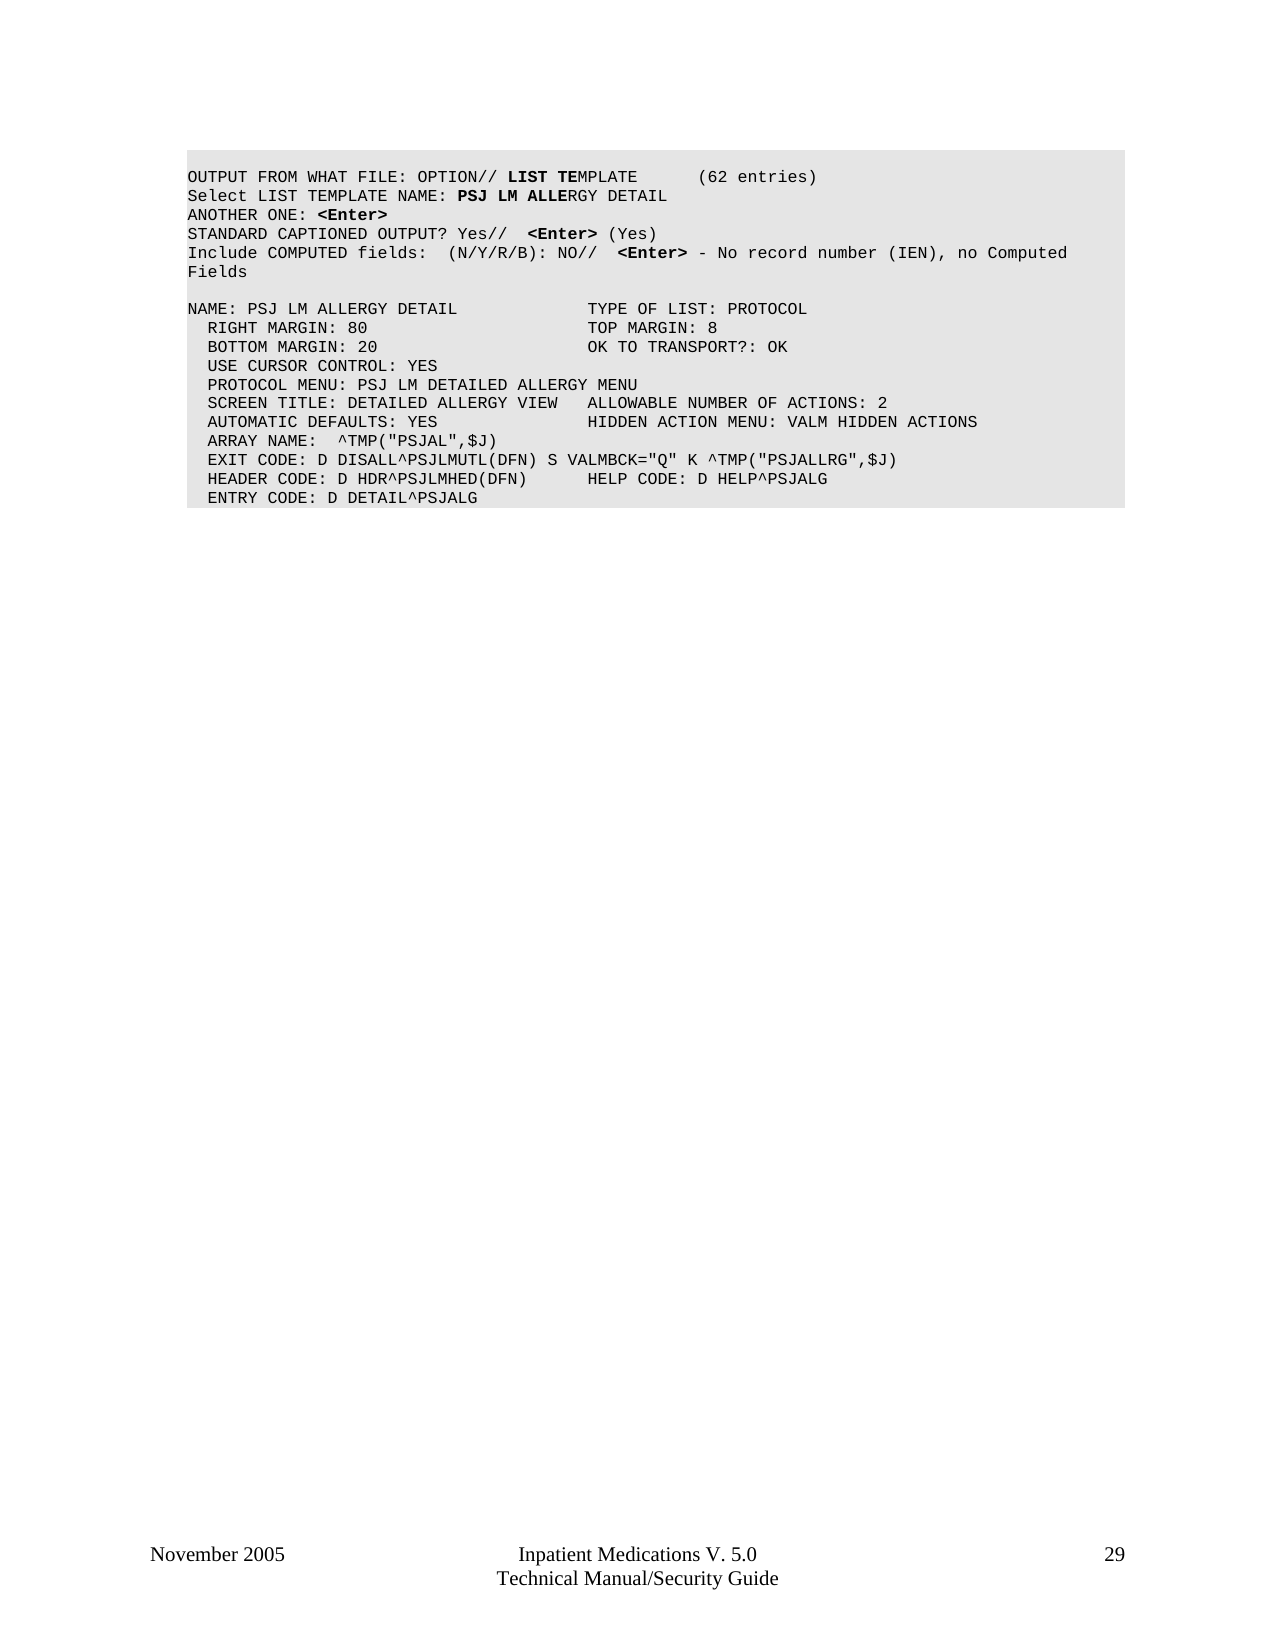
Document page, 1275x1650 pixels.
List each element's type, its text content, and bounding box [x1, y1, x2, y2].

text EXIT CODE: D DISALL^PSJLMUTL(DFN) S VALMBCK="Q" K ^TMP("PSJALLRG",$J) [187, 452, 1125, 471]
text USE CURSOR CONTROL: YES [187, 357, 1125, 376]
text BOTTOM MARGIN: 20 OK TO TRANSPORT?: OK [187, 338, 1125, 357]
text ENTRY CODE: D DETAIL^PSJALG [187, 489, 1125, 508]
text RIGHT MARGIN: 80 TOP MARGIN: 8 [187, 320, 1125, 338]
text ANOTHER ONE: <Enter> [187, 207, 1125, 225]
text Include COMPUTED fields: (N/Y/R/B): NO// <Enter> - No record number (IEN), no Computed Fields [187, 244, 1125, 282]
text AUTOMATIC DEFAULTS: YES HIDDEN ACTION MENU: VALM HIDDEN ACTIONS [187, 414, 1125, 433]
text OUTPUT FROM WHAT FILE: OPTION// LIST TEMPLATE (62 entries) [187, 169, 1125, 188]
text SCREEN TITLE: DETAILED ALLERGY VIEW ALLOWABLE NUMBER OF ACTIONS: 2 [187, 395, 1125, 414]
text HEADER CODE: D HDR^PSJLMHED(DFN) HELP CODE: D HELP^PSJALG [187, 471, 1125, 489]
text STANDARD CAPTIONED OUTPUT? Yes// <Enter> (Yes) [187, 225, 1125, 244]
text NAME: PSJ LM ALLERGY DETAIL TYPE OF LIST: PROTOCOL [187, 301, 1125, 320]
text ARRAY NAME: ^TMP("PSJAL",$J) [187, 433, 1125, 452]
text PROTOCOL MENU: PSJ LM DETAILED ALLERGY MENU [187, 376, 1125, 395]
text Select LIST TEMPLATE NAME: PSJ LM ALLERGY DETAIL [187, 188, 1125, 207]
